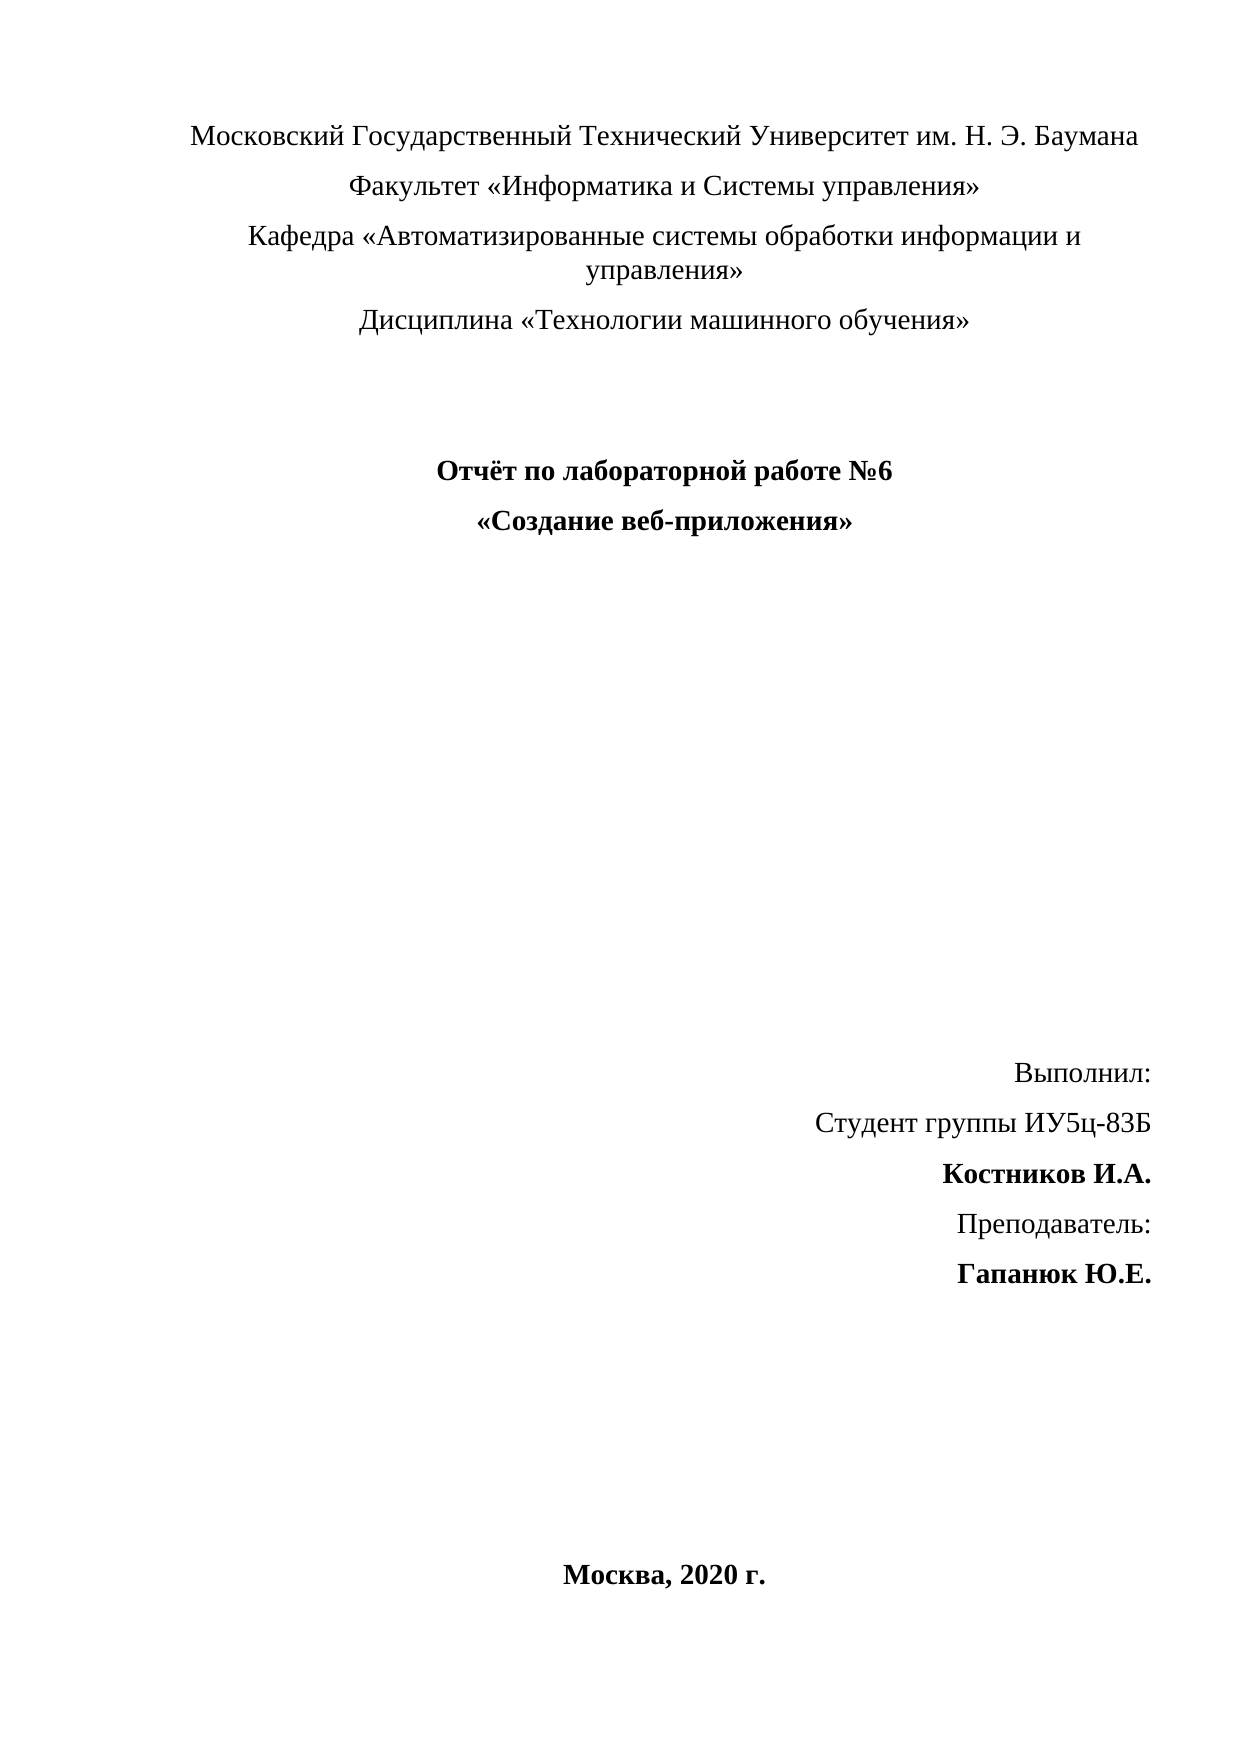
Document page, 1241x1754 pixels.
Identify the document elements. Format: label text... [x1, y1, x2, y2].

text Студент группы ИУ5ц-83Б [177, 1106, 1152, 1139]
text «Создание веб-приложения» [177, 503, 1152, 537]
text Московский Государственный Технический Университет им. Н. Э. Баумана [177, 118, 1152, 152]
text Кафедра «Автоматизированные системы обработки информации и управления» [177, 218, 1152, 286]
text Преподаватель: [177, 1206, 1152, 1239]
text Дисциплина «Технологии машинного обучения» [177, 302, 1152, 336]
text Костников И.А. [177, 1156, 1152, 1189]
text Гапанюк Ю.Е. [177, 1256, 1152, 1290]
text Факультет «Информатика и Системы управления» [177, 168, 1152, 202]
text Москва, 2020 г. [177, 1557, 1152, 1591]
text Выполнил: [177, 1055, 1152, 1089]
text Отчёт по лабораторной работе №6 [177, 453, 1152, 486]
